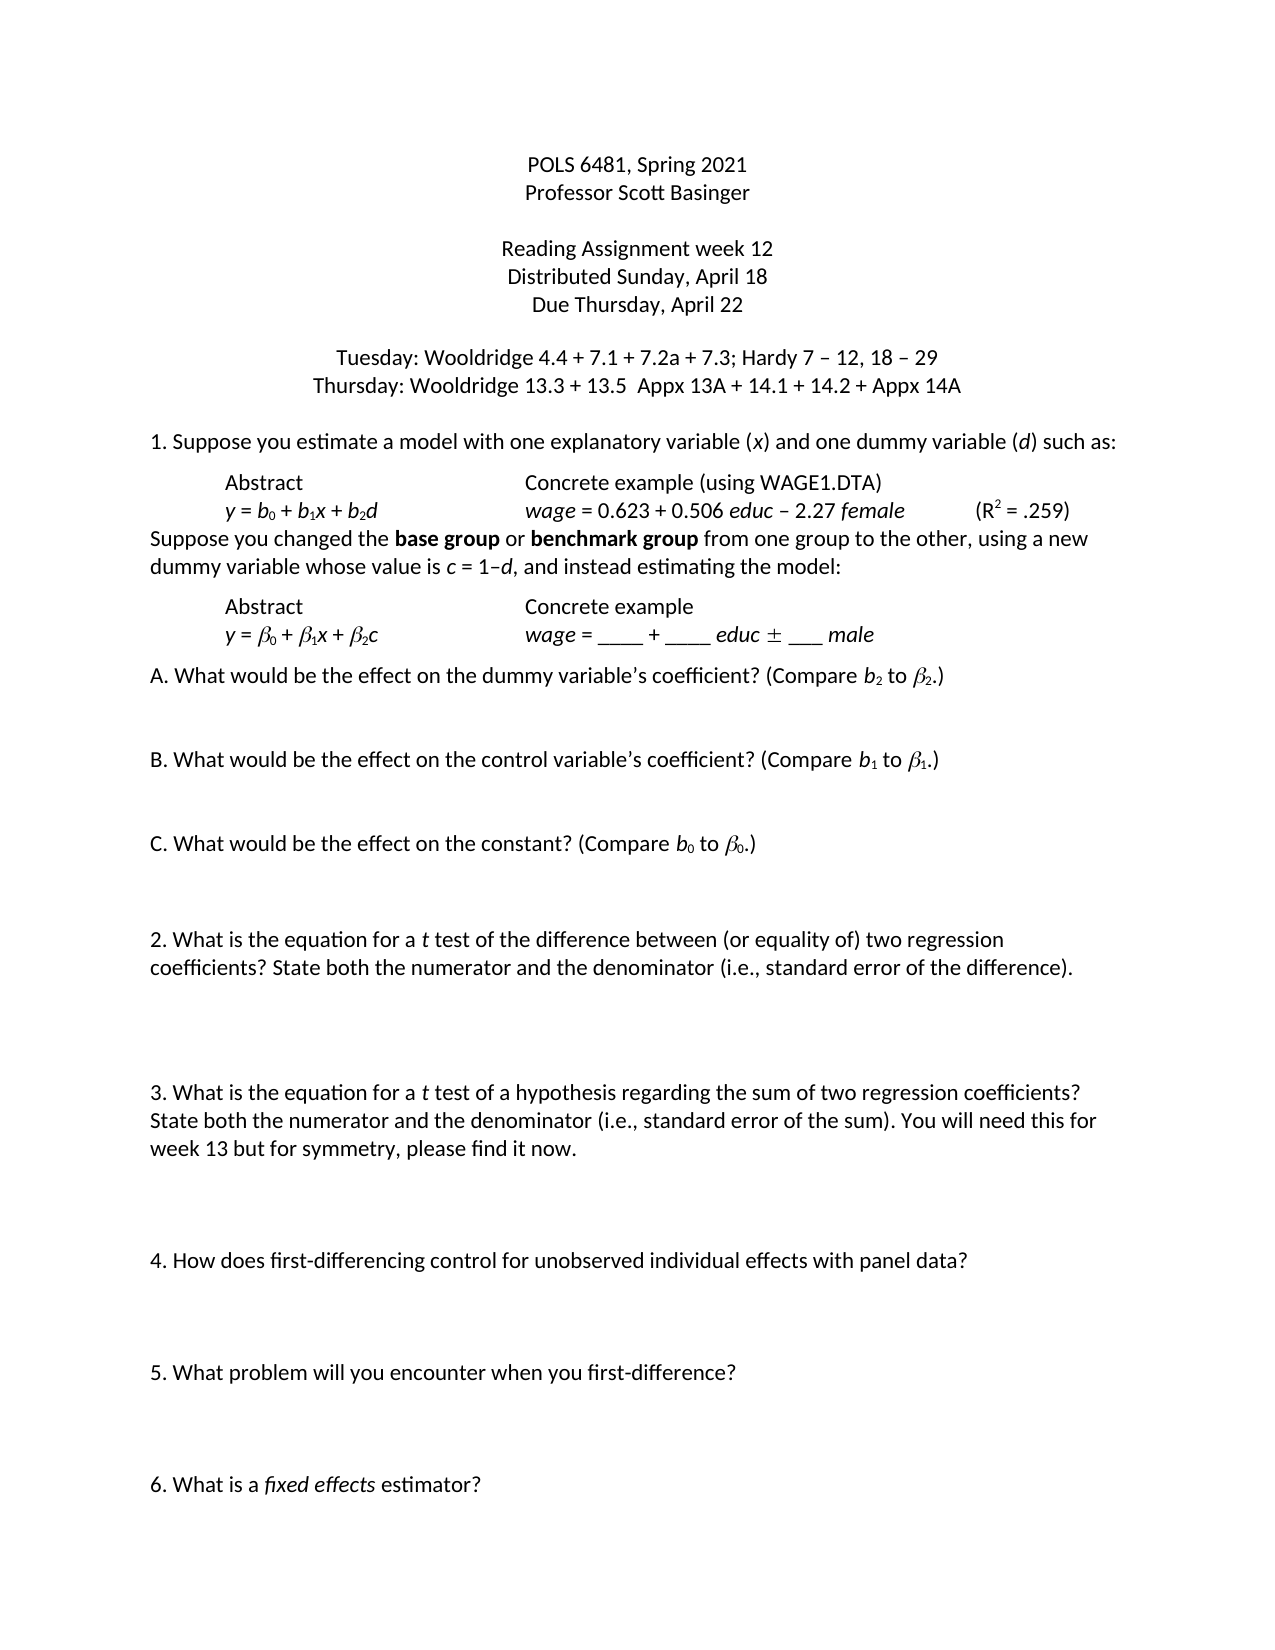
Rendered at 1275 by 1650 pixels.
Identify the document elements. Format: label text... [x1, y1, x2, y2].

text 4. How does first-differencing control for unobserved individual effects with panel data? [150, 1246, 1125, 1274]
text y = b0 + b1x + b2d wage = 0.623 + 0.506 educ – 2.27 female (R2 = .259) [150, 496, 1125, 524]
text Reading Assignment week 12 [150, 234, 1125, 262]
text Abstract Concrete example (using WAGE1.DTA) [150, 468, 1125, 496]
text B. What would be the effect on the control variable’s coefficient? (Compare b1 to 1.) [150, 745, 1125, 773]
text 2. What is the equation for a t test of the difference between (or equality of) two regression coefficients? State both the numerator and the denominator (i.e., standard error of the difference). [150, 926, 1125, 982]
text Tuesday: Wooldridge 4.4 + 7.1 + 7.2a + 7.3; Hardy 7 – 12, 18 – 29 [150, 343, 1125, 371]
text 5. What problem will you encounter when you first-difference? [150, 1358, 1125, 1386]
text y = 0 + 1x + 2c wage = ____ + ____ educ ___ male [150, 620, 1125, 648]
text A. What would be the effect on the dummy variable’s coefficient? (Compare b2 to 2.) [150, 661, 1125, 689]
text Thursday: Wooldridge 13.3 + 13.5 Appx 13A + 14.1 + 14.2 + Appx 14A [150, 371, 1125, 399]
text Distributed Sunday, April 18 [150, 262, 1125, 290]
text 3. What is the equation for a t test of a hypothesis regarding the sum of two regression coefficients? [150, 1078, 1125, 1106]
text C. What would be the effect on the constant? (Compare b0 to 0.) [150, 829, 1125, 857]
text State both the numerator and the denominator (i.e., standard error of the sum). You will need this for week 13 but for symmetry, please find it now. [150, 1106, 1125, 1162]
text 6. What is a fixed effects estimator? [150, 1470, 1125, 1498]
text Abstract Concrete example [150, 592, 1125, 620]
text Suppose you changed the base group or benchmark group from one group to the other, using a new dummy variable whose value is c = 1–d, and instead estimating the model: [150, 524, 1125, 580]
text Professor Scott Basinger [150, 178, 1125, 206]
text 1. Suppose you estimate a model with one explanatory variable (x) and one dummy variable (d) such as: [150, 427, 1125, 455]
text POLS 6481, Spring 2021 [150, 150, 1125, 178]
text Due Thursday, April 22 [150, 290, 1125, 318]
